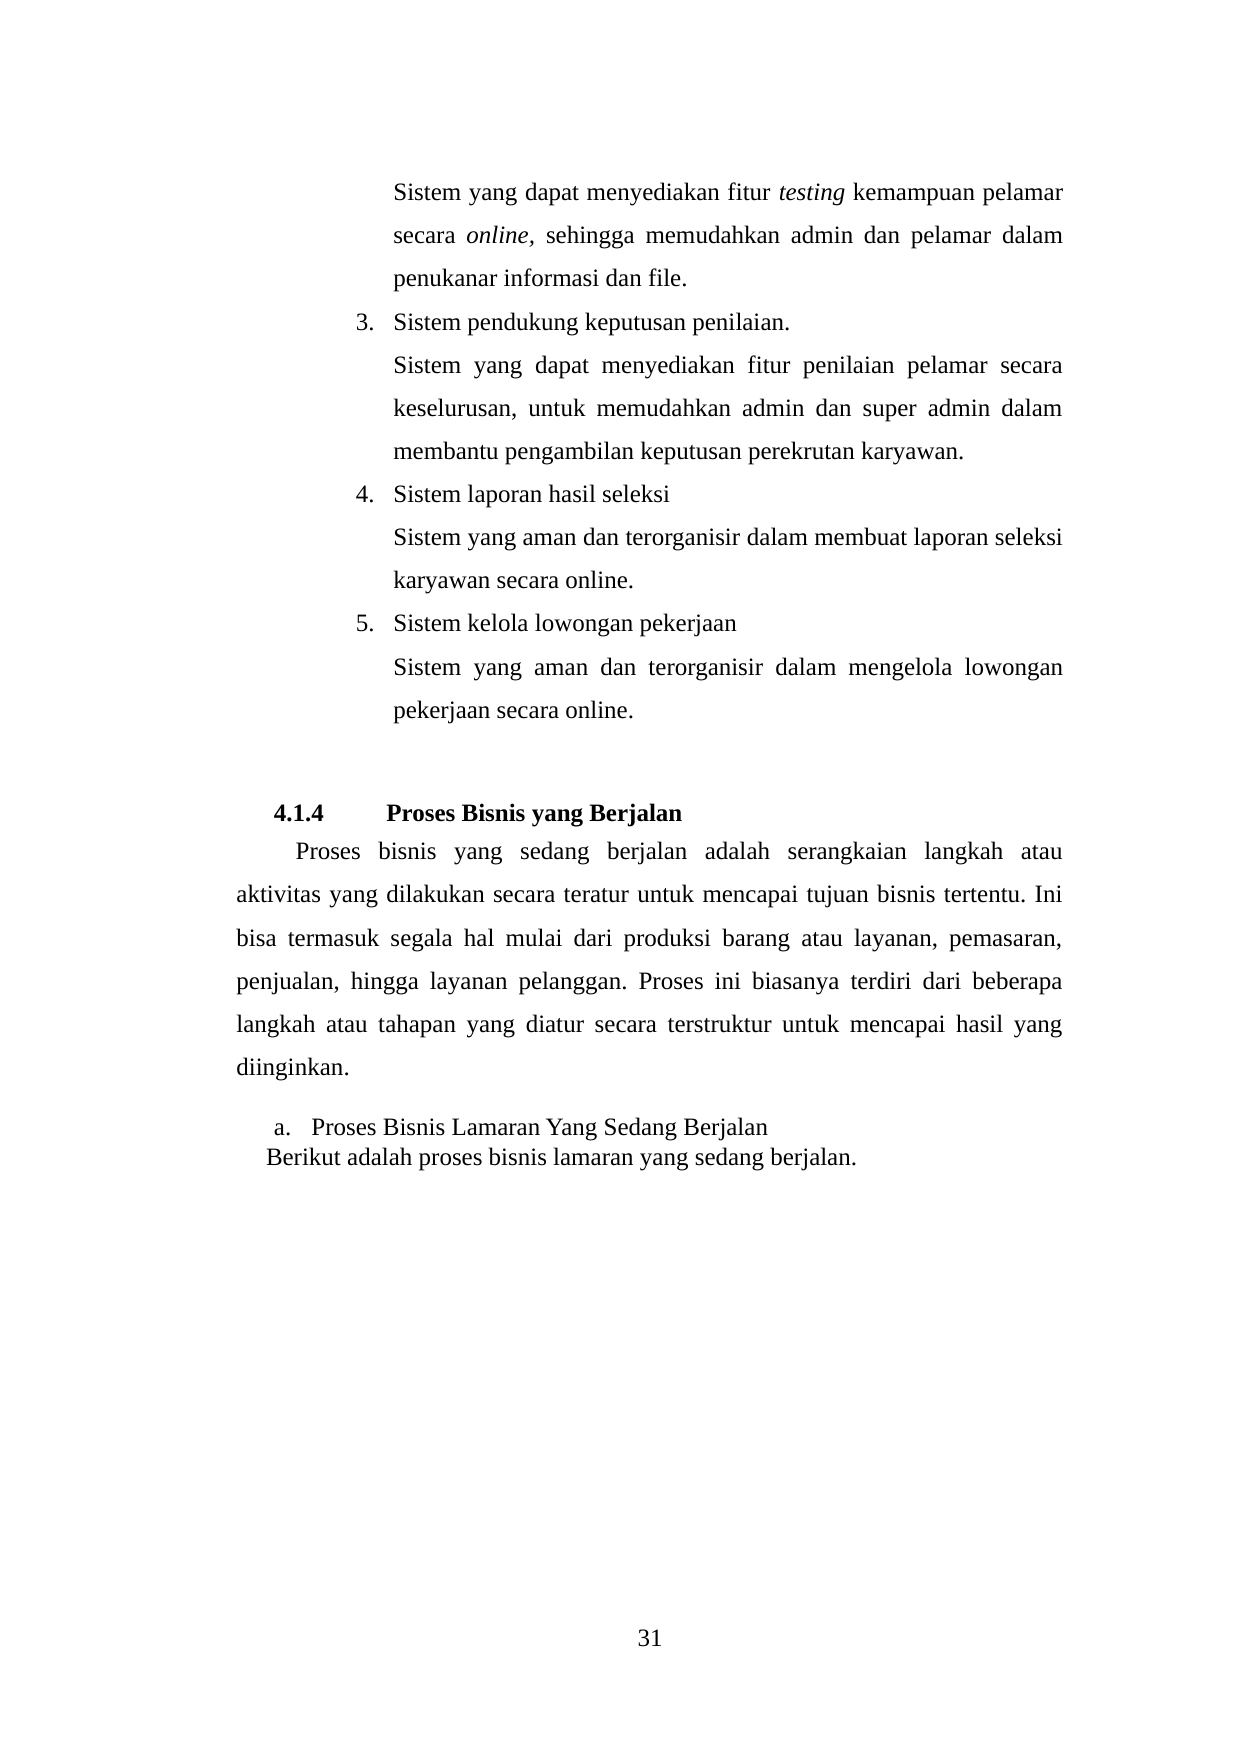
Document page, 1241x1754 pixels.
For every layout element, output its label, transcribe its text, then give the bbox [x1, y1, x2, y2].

text Proses bisnis yang sedang berjalan adalah serangkaian langkah atau aktivitas yang dilakukan secara teratur untuk mencapai tujuan bisnis tertentu. Ini bisa termasuk segala hal mulai dari produksi barang atau layanan, pemasaran, penjualan, hingga layanan pelanggan. Proses ini biasanya terdiri dari beberapa langkah atau tahapan yang diatur secara terstruktur untuk mencapai hasil yang diinginkan. [236, 836, 1063, 1081]
list Sistem yang aman dan terorganisir dalam mengelola lowongan pekerjaan secara online. [393, 652, 1063, 723]
list Sistem pendukung keputusan penilaian. [356, 307, 1063, 335]
list Sistem laporan hasil seleksi [356, 479, 1063, 508]
list Berikut adalah proses bisnis lamaran yang sedang berjalan. [266, 1142, 1063, 1171]
list Proses Bisnis Lamaran Yang Sedang Berjalan [274, 1112, 1063, 1141]
list Sistem yang dapat menyediakan fitur testing kemampuan pelamar secara online, sehingga memudahkan admin dan pelamar dalam penukanar informasi dan file. [393, 177, 1063, 292]
list Sistem kelola lowongan pekerjaan [356, 608, 1063, 637]
list Sistem yang dapat menyediakan fitur penilaian pelamar secara keselurusan, untuk memudahkan admin dan super admin dalam membantu pengambilan keputusan perekrutan karyawan. [393, 350, 1063, 465]
list Sistem yang aman dan terorganisir dalam membuat laporan seleksi karyawan secara online. [393, 522, 1063, 594]
subtitle Proses Bisnis yang Berjalan [274, 798, 1063, 826]
